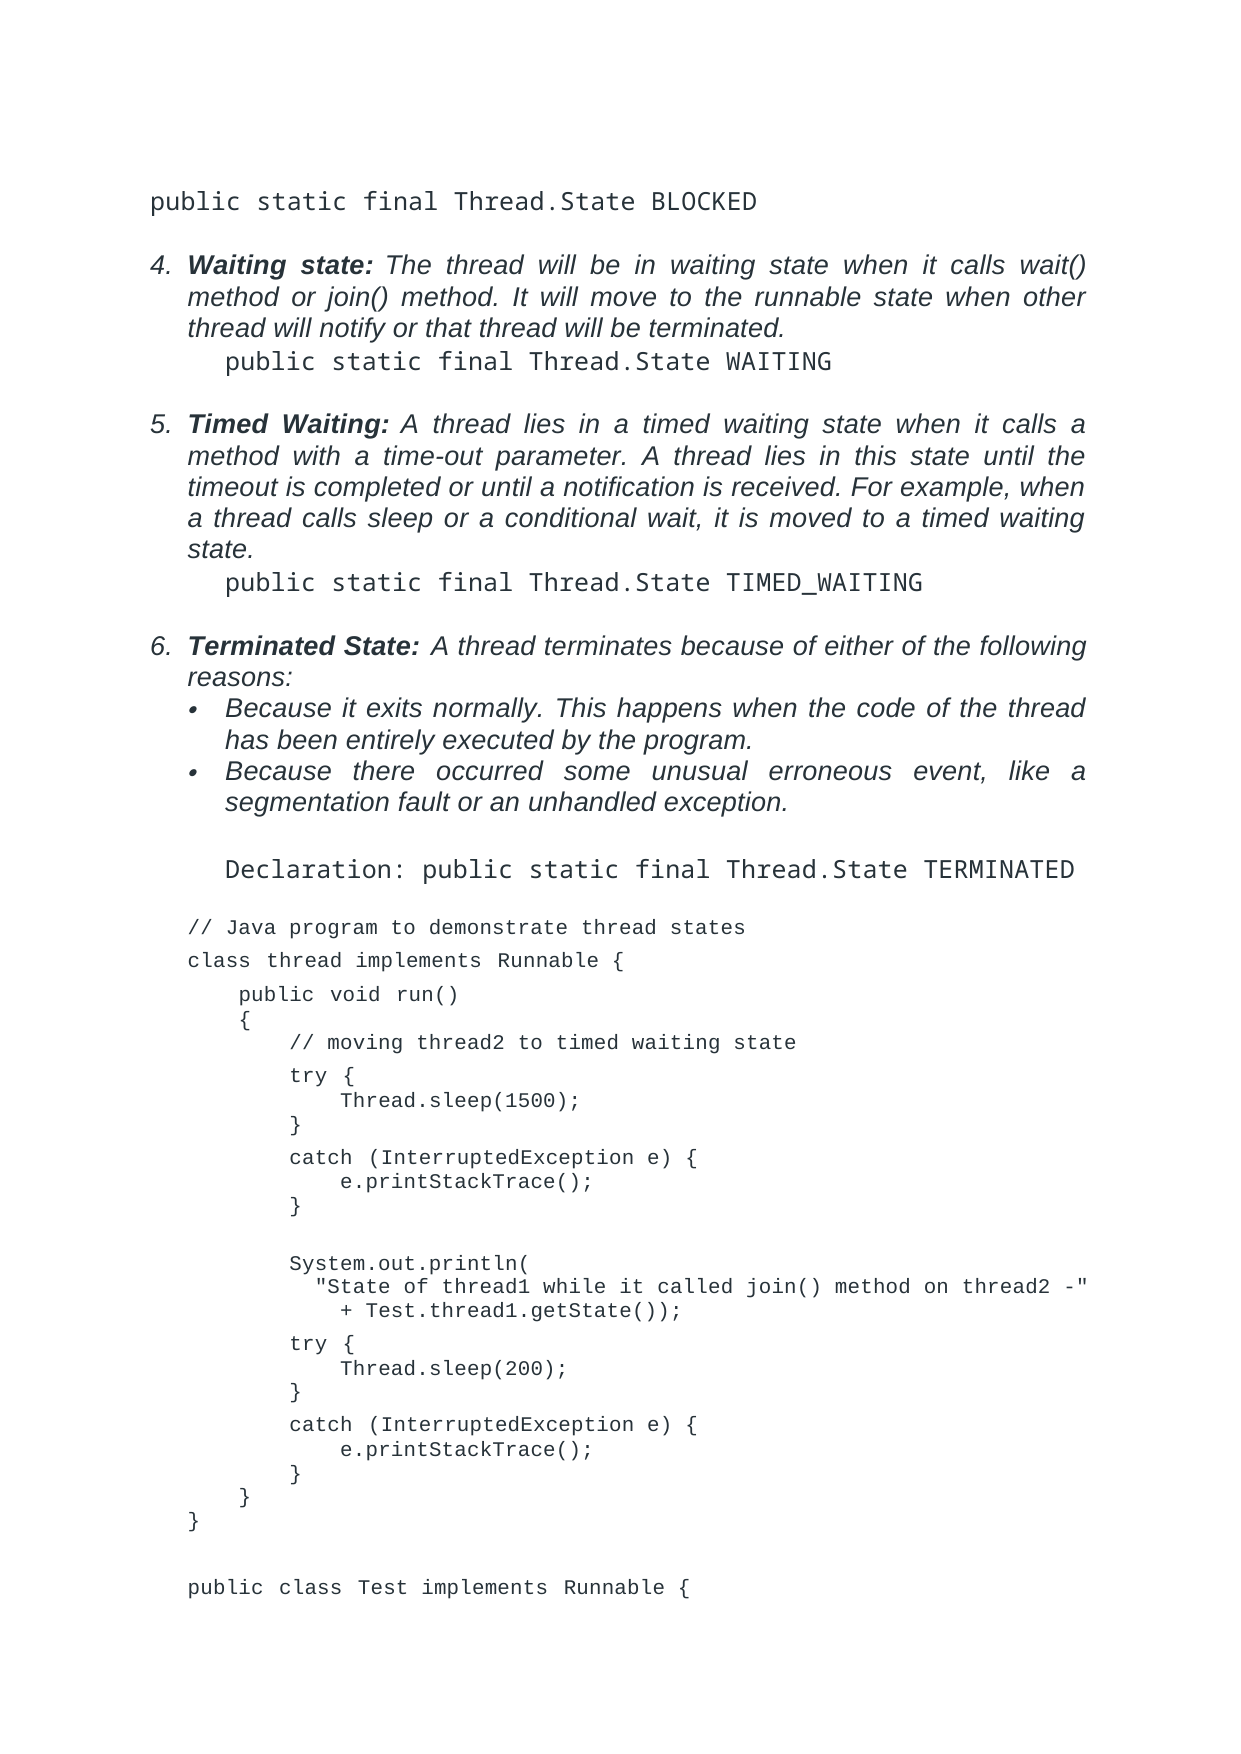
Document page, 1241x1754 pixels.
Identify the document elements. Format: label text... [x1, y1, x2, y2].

text } [187, 1381, 1090, 1405]
text { [187, 1009, 1090, 1032]
text catch (InterruptedException e) { [187, 1137, 1090, 1171]
text public void run() [187, 974, 1090, 1009]
list Because there occurred some unusual erroneous event, like a segmentation fault or an unhandled exception. [187, 755, 1090, 817]
text class thread implements Runnable { [187, 941, 1090, 974]
text } [187, 1114, 1090, 1137]
text public static final Thread.State BLOCKED [150, 184, 1090, 218]
text Thread.sleep(200); [187, 1358, 1090, 1381]
list public static final Thread.State WAITING [225, 343, 1090, 377]
text System.out.println( [187, 1253, 1090, 1276]
text + Test.thread1.getState()); [187, 1300, 1090, 1324]
text } [187, 1510, 1090, 1534]
text try { [187, 1324, 1090, 1358]
text Thread.sleep(1500); [187, 1090, 1090, 1114]
text try { [187, 1056, 1090, 1090]
text // Java program to demonstrate thread states [187, 917, 1090, 941]
text } [187, 1486, 1090, 1510]
text e.printStackTrace(); [187, 1171, 1090, 1195]
text "State of thread1 while it called join() method on thread2 -" [187, 1276, 1090, 1300]
text catch (InterruptedException e) { [187, 1405, 1090, 1439]
list Terminated State: A thread terminates because of either of the following reasons: [150, 630, 1090, 692]
list Timed Waiting: A thread lies in a timed waiting state when it calls a method with a time-out parameter. A thread lies in this state until the timeout is completed or until a notification is received. For example, when a thread calls sleep or a conditional wait, it is moved to a timed waiting state. [150, 408, 1090, 565]
list Waiting state: The thread will be in waiting state when it calls wait() method or join() method. It will move to the runnable state when other thread will notify or that thread will be terminated. [150, 249, 1090, 343]
text // moving thread2 to timed waiting state [187, 1032, 1090, 1056]
text e.printStackTrace(); [187, 1439, 1090, 1463]
text public static final Thread.State TIMED_WAITING [225, 565, 1090, 599]
list Because it exits normally. This happens when the code of the thread has been entirely executed by the program. [187, 692, 1090, 755]
text public class Test implements Runnable { [187, 1568, 1090, 1602]
text Declaration: public static final Thread.State TERMINATED [225, 852, 1090, 886]
text } [187, 1463, 1090, 1486]
text } [187, 1195, 1090, 1219]
